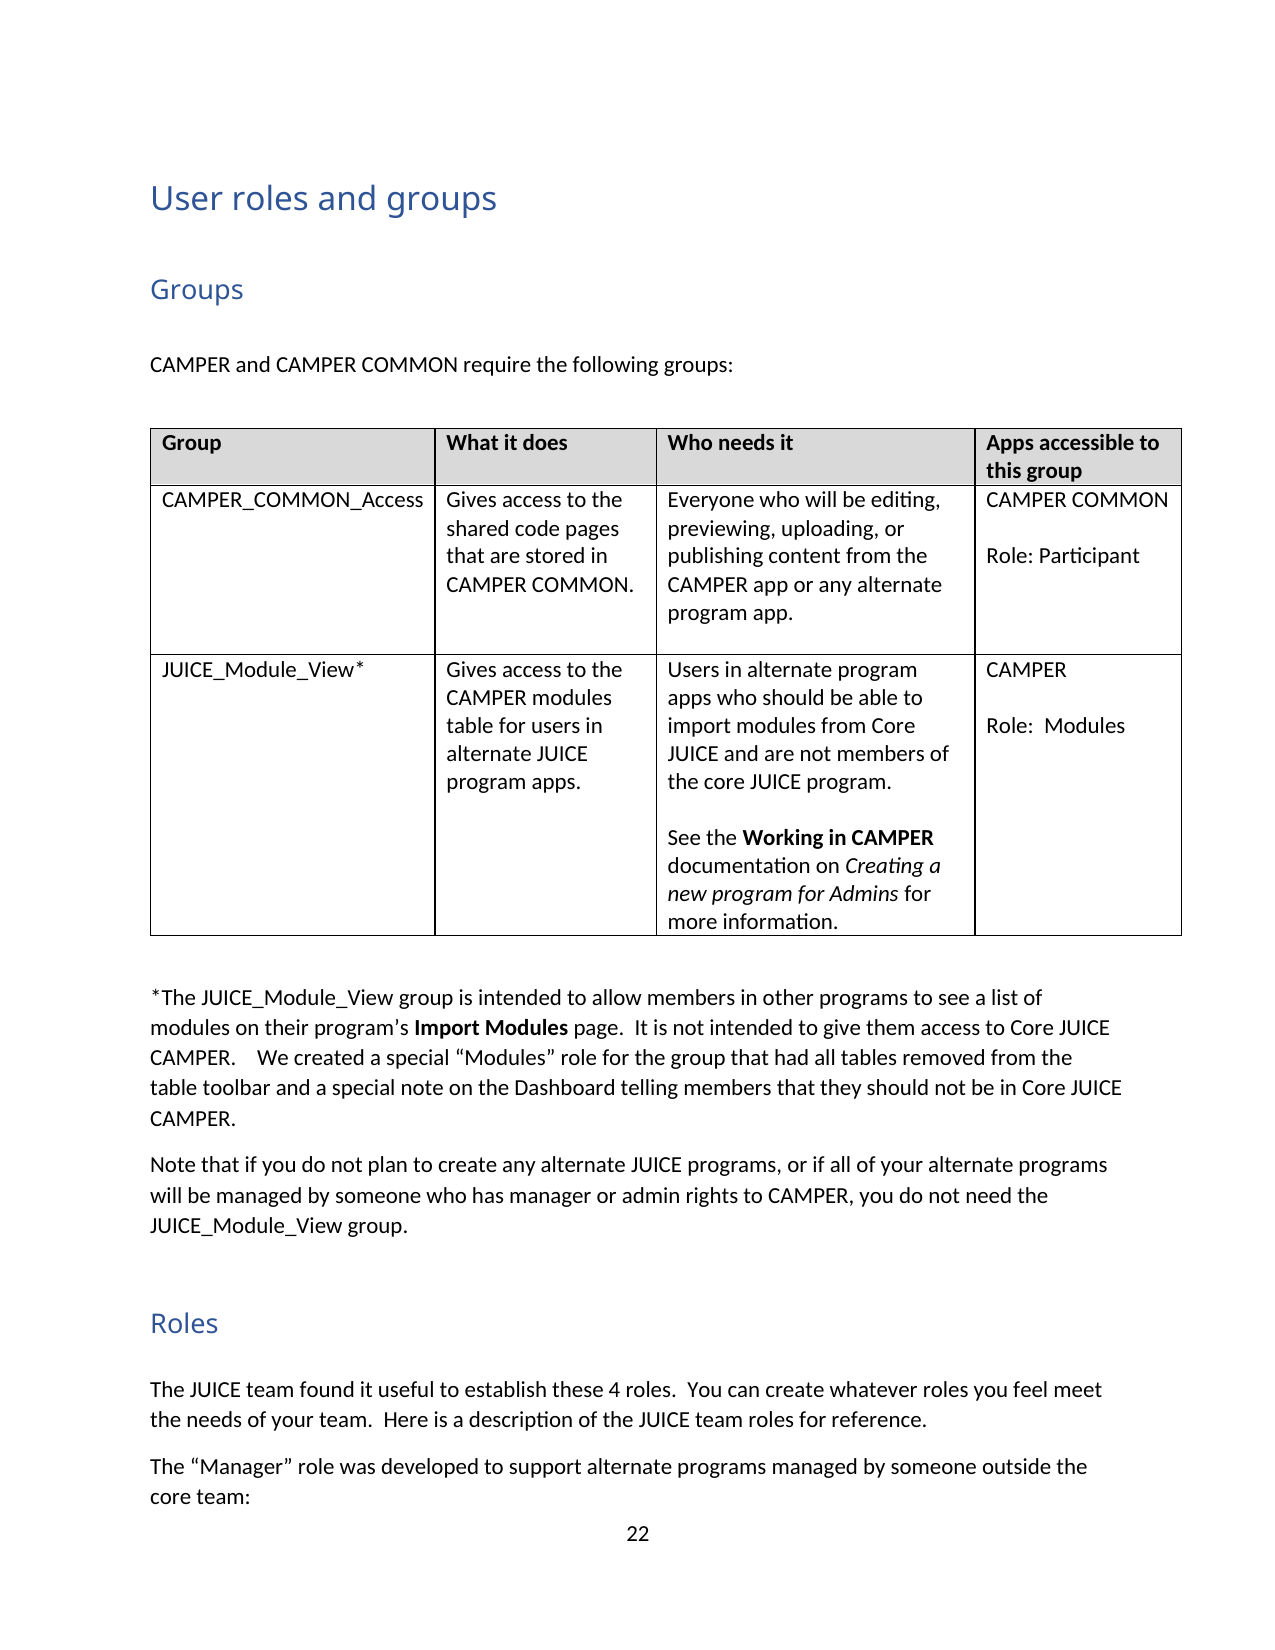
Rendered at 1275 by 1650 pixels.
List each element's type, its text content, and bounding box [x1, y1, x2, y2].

table_cell JUICE_Module_View* [151, 655, 434, 935]
text *The JUICE_Module_View group is intended to allow members in other programs to see a list of modules on their program’s Import Modules page. It is not intended to give them access to Core JUICE CAMPER. We created a special “Modules” role for the group that had all tables removed from the table toolbar and a special note on the Dashboard telling members that they should not be in Core JUICE CAMPER. [150, 983, 1125, 1132]
table_cell Everyone who will be editing, previewing, uploading, or publishing content from the CAMPER app or any alternate program app. [657, 486, 974, 654]
table_header What it does [436, 429, 656, 484]
table_header Apps accessible to this group [976, 429, 1181, 484]
text CAMPER and CAMPER COMMON require the following groups: [150, 350, 1125, 409]
text The JUICE team found it useful to establish these 4 roles. You can create whatever roles you feel meet the needs of your team. Here is a description of the JUICE team roles for reference. [150, 1344, 1125, 1433]
table_cell CAMPER_COMMON_Access [151, 486, 434, 654]
table_cell Gives access to the shared code pages that are stored in CAMPER COMMON. [436, 486, 656, 654]
text The “Manager” role was developed to support alternate programs managed by someone outside the core team: [150, 1452, 1125, 1510]
table_cell Gives access to the CAMPER modules table for users in alternate JUICE program apps. [436, 655, 656, 935]
subtitle Groups [150, 271, 1125, 347]
text Note that if you do not plan to create any alternate JUICE programs, or if all of your alternate programs will be managed by someone who has manager or admin rights to CAMPER, you do not need the JUICE_Module_View group. [150, 1151, 1125, 1239]
table_header Who needs it [657, 429, 974, 484]
subtitle User roles and groups [150, 175, 1125, 220]
table_cell Users in alternate program apps who should be able to import modules from Core JUICE and are not members of the core JUICE program. See the Working in CAMPER documentation on Creating a new program for Admins for more information. [657, 655, 974, 935]
table_cell CAMPER Role: Modules [976, 655, 1181, 935]
subtitle Roles [150, 1305, 1125, 1342]
table_header Group [151, 429, 434, 484]
table_cell CAMPER COMMON Role: Participant [976, 486, 1181, 654]
